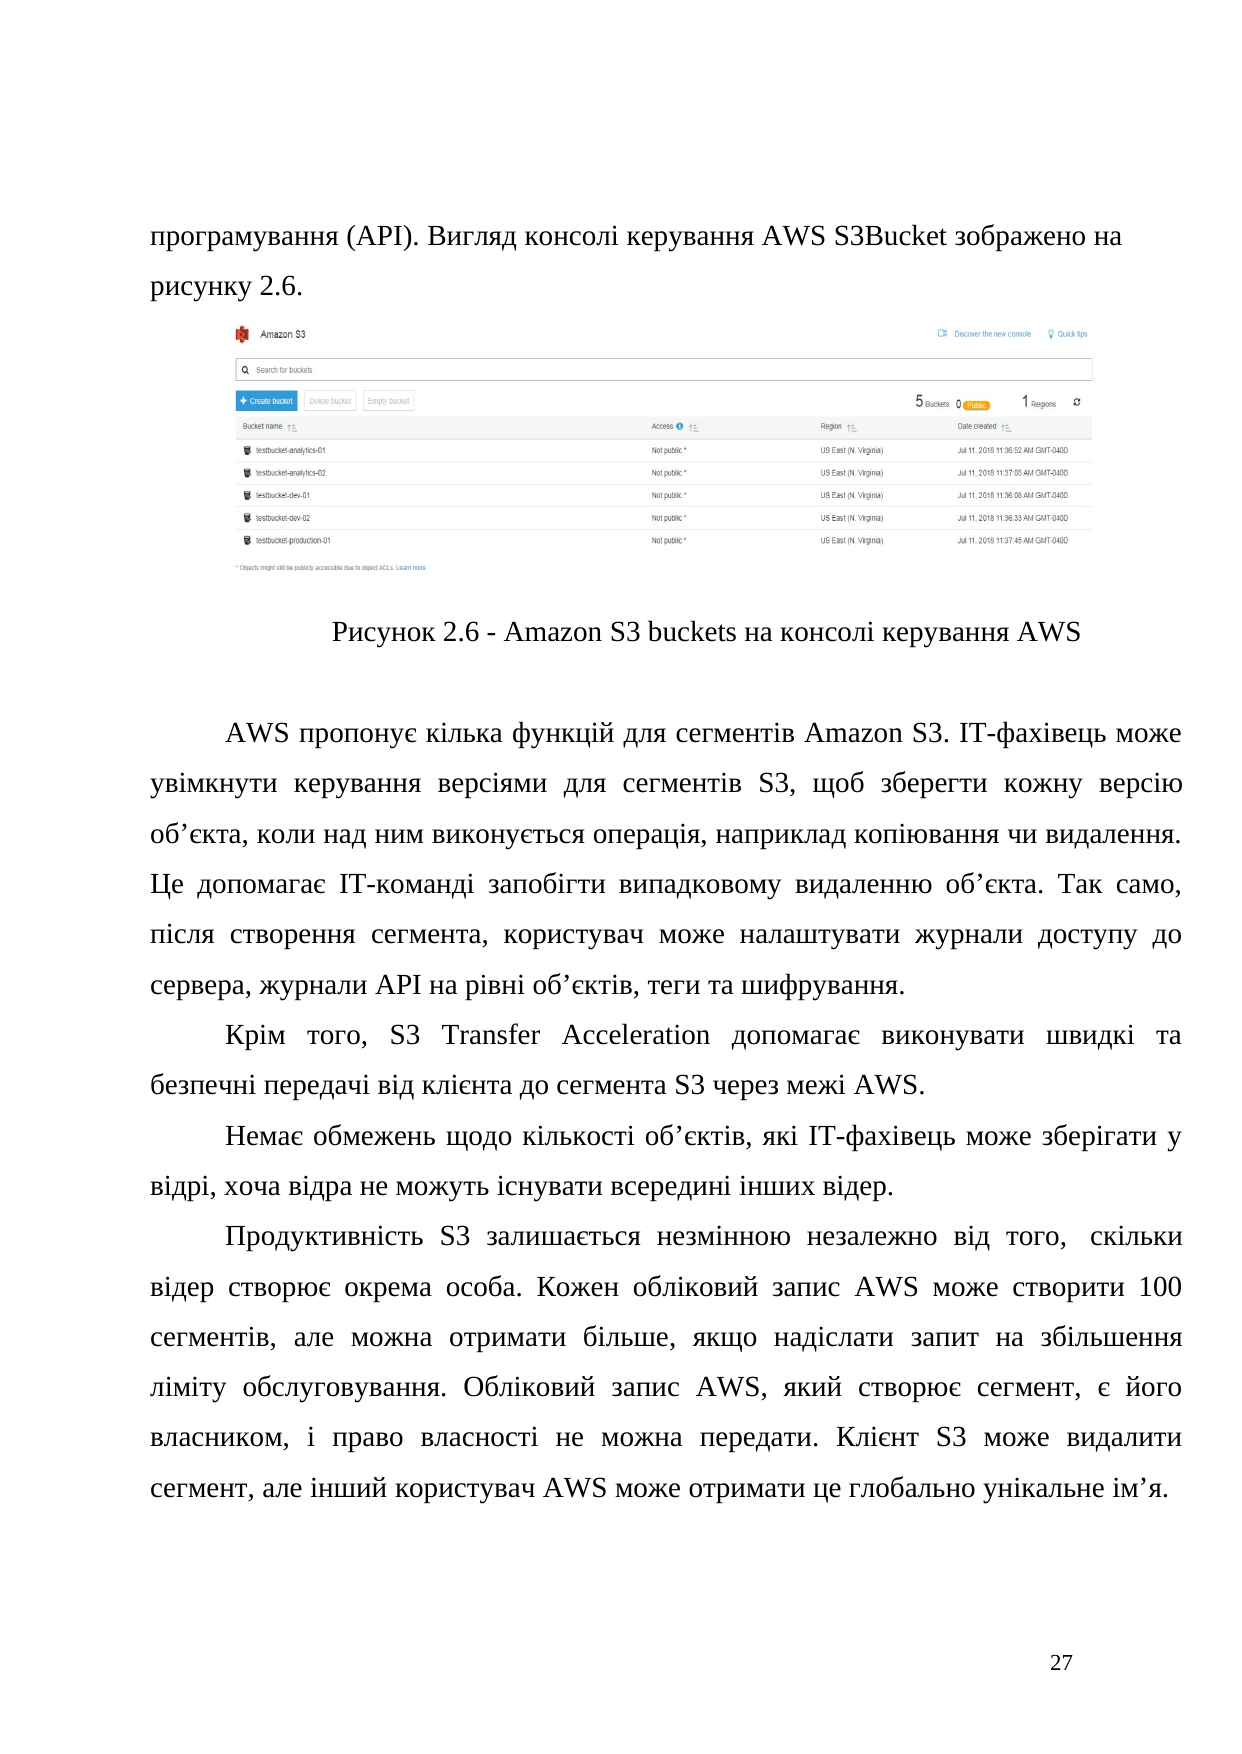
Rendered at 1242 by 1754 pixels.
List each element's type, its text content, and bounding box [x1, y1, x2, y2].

text програмування (API). Вигляд консолі керування AWS S3Bucket зображено на рисунку 2.6. [150, 218, 1198, 302]
text Крім того, S3 Transfer Acceleration допомагає виконувати швидкі та безпечні передачі від клієнта до сегмента S3 через межі AWS. [150, 1017, 1182, 1101]
text AWS пропонує кілька функцій для сегментів Amazon S3. ІТ-фахівець може увімкнути керування версіями для сегментів S3, щоб зберегти кожну версію об’єкта, коли над ним виконується операція, наприклад копіювання чи видалення. Це допомагає ІТ-команді запобігти випадковому видаленню об’єкта. Так само, після створення сегмента, користувач може налаштувати журнали доступу до сервера, журнали API на рівні об’єктів, теги та шифрування. [150, 715, 1183, 1000]
picture [235, 325, 1093, 571]
text Продуктивність S3 залишається незмінною незалежно від того, скільки відер створює окрема особа. Кожен обліковий запис AWS може створити 100 сегментів, але можна отримати більше, якщо надіслати запит на збільшення ліміту обслуговування. Обліковий запис AWS, який створює сегмент, є його власником, і право власності не можна передати. Клієнт S3 може видалити сегмент, але інший користувач AWS може отримати це глобально унікальне ім’я. [150, 1218, 1183, 1503]
text Немає обмежень щодо кількості об’єктів, які ІТ-фахівець може зберігати у відрі, хоча відра не можуть існувати всередині інших відер. [150, 1118, 1183, 1202]
